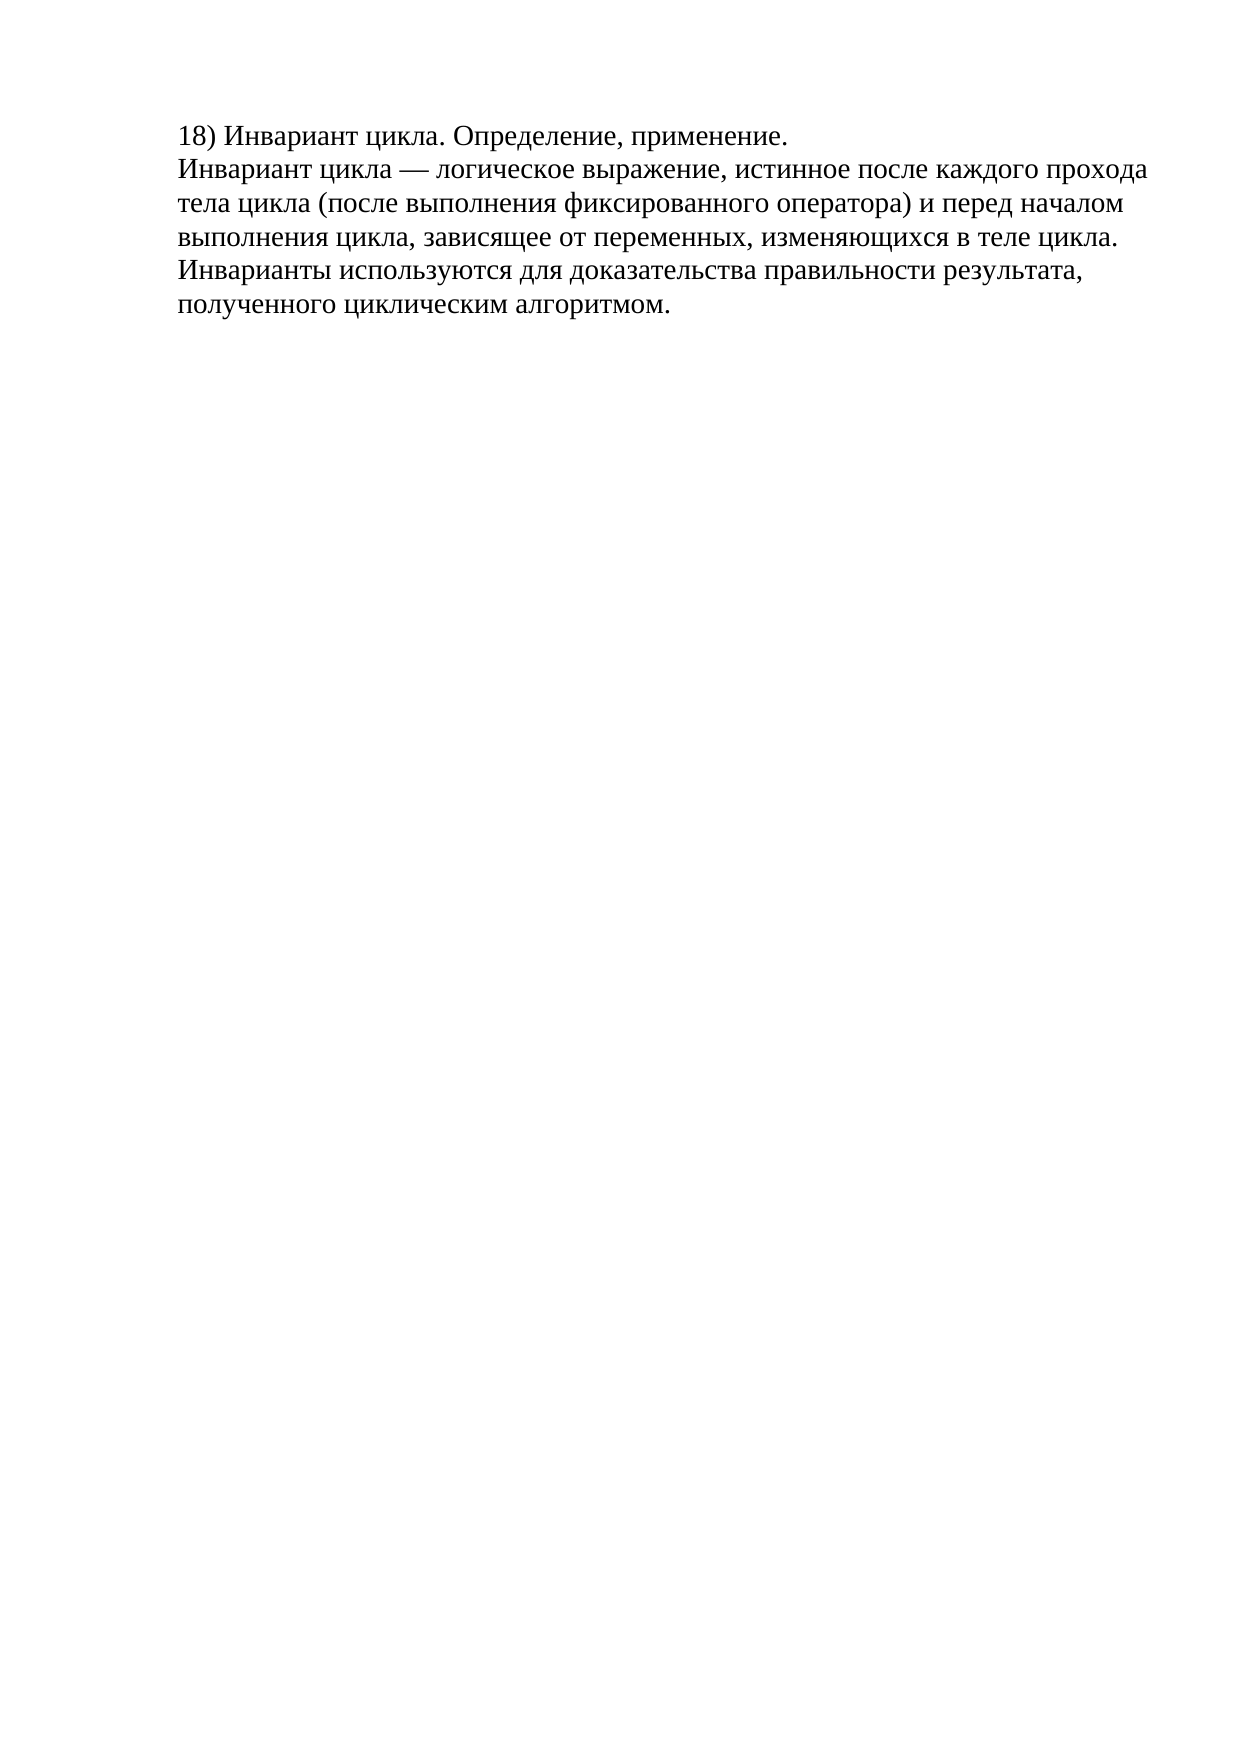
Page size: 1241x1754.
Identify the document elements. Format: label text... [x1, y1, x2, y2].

text Инвариант цикла — логическое выражение, истинное после каждого прохода тела цикла (после выполнения фиксированного оператора) и перед началом выполнения цикла, зависящее от переменных, изменяющихся в теле цикла. Инварианты используются для доказательства правильности результата, полученного циклическим алгоритмом. [177, 152, 1152, 319]
text 18) Инвариант цикла. Определение, применение. [177, 118, 1152, 152]
